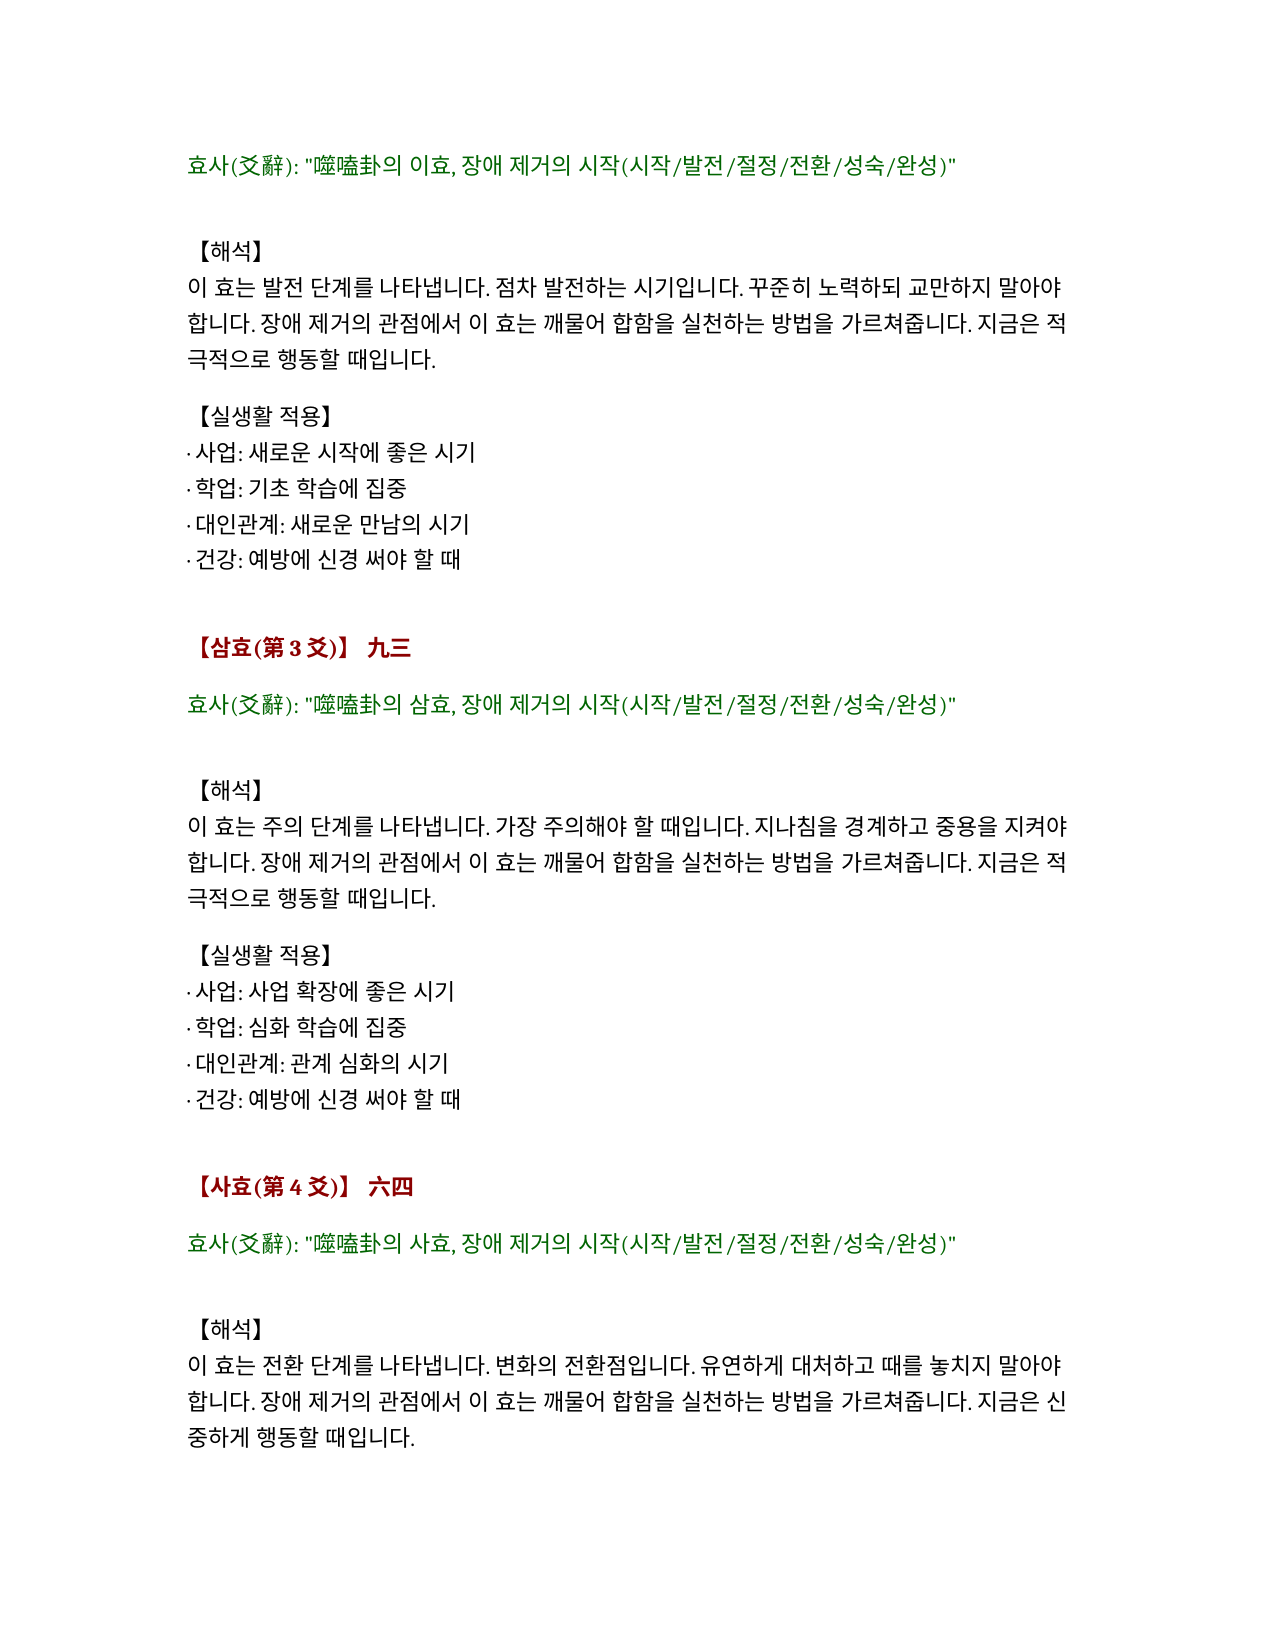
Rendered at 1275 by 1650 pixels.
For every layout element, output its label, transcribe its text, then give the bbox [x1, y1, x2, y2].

text 【실생활 적용】 · 사업: 사업 확장에 좋은 시기 · 학업: 심화 학습에 집중 · 대인관계: 관계 심화의 시기 · 건강: 예방에 신경 써야 할 때 [187, 940, 1087, 1115]
text 【실생활 적용】 · 사업: 새로운 시작에 좋은 시기 · 학업: 기초 학습에 집중 · 대인관계: 새로운 만남의 시기 · 건강: 예방에 신경 써야 할 때 [187, 401, 1087, 576]
text 【사효(第4爻)】 六四 [187, 1140, 1087, 1203]
text 【해석】 이 효는 주의 단계를 나타냅니다. 가장 주의해야 할 때입니다. 지나침을 경계하고 중용을 지켜야 합니다. 장애 제거의 관점에서 이 효는 깨물어 합함을 실천하는 방법을 가르쳐줍니다. 지금은 적극적으로 행동할 때입니다. [187, 775, 1087, 914]
text 효사(爻辭): "噬嗑卦의 이효, 장애 제거의 시작(시작/발전/절정/전환/성숙/완성)" [187, 150, 1087, 211]
text 【삼효(第3爻)】 九三 [187, 601, 1087, 663]
text 효사(爻辭): "噬嗑卦의 삼효, 장애 제거의 시작(시작/발전/절정/전환/성숙/완성)" [187, 689, 1087, 751]
text 【해석】 이 효는 전환 단계를 나타냅니다. 변화의 전환점입니다. 유연하게 대처하고 때를 놓치지 말아야 합니다. 장애 제거의 관점에서 이 효는 깨물어 합함을 실천하는 방법을 가르쳐줍니다. 지금은 신중하게 행동할 때입니다. [187, 1314, 1087, 1453]
text 【해석】 이 효는 발전 단계를 나타냅니다. 점차 발전하는 시기입니다. 꾸준히 노력하되 교만하지 말아야 합니다. 장애 제거의 관점에서 이 효는 깨물어 합함을 실천하는 방법을 가르쳐줍니다. 지금은 적극적으로 행동할 때입니다. [187, 236, 1087, 375]
text 효사(爻辭): "噬嗑卦의 사효, 장애 제거의 시작(시작/발전/절정/전환/성숙/완성)" [187, 1228, 1087, 1289]
